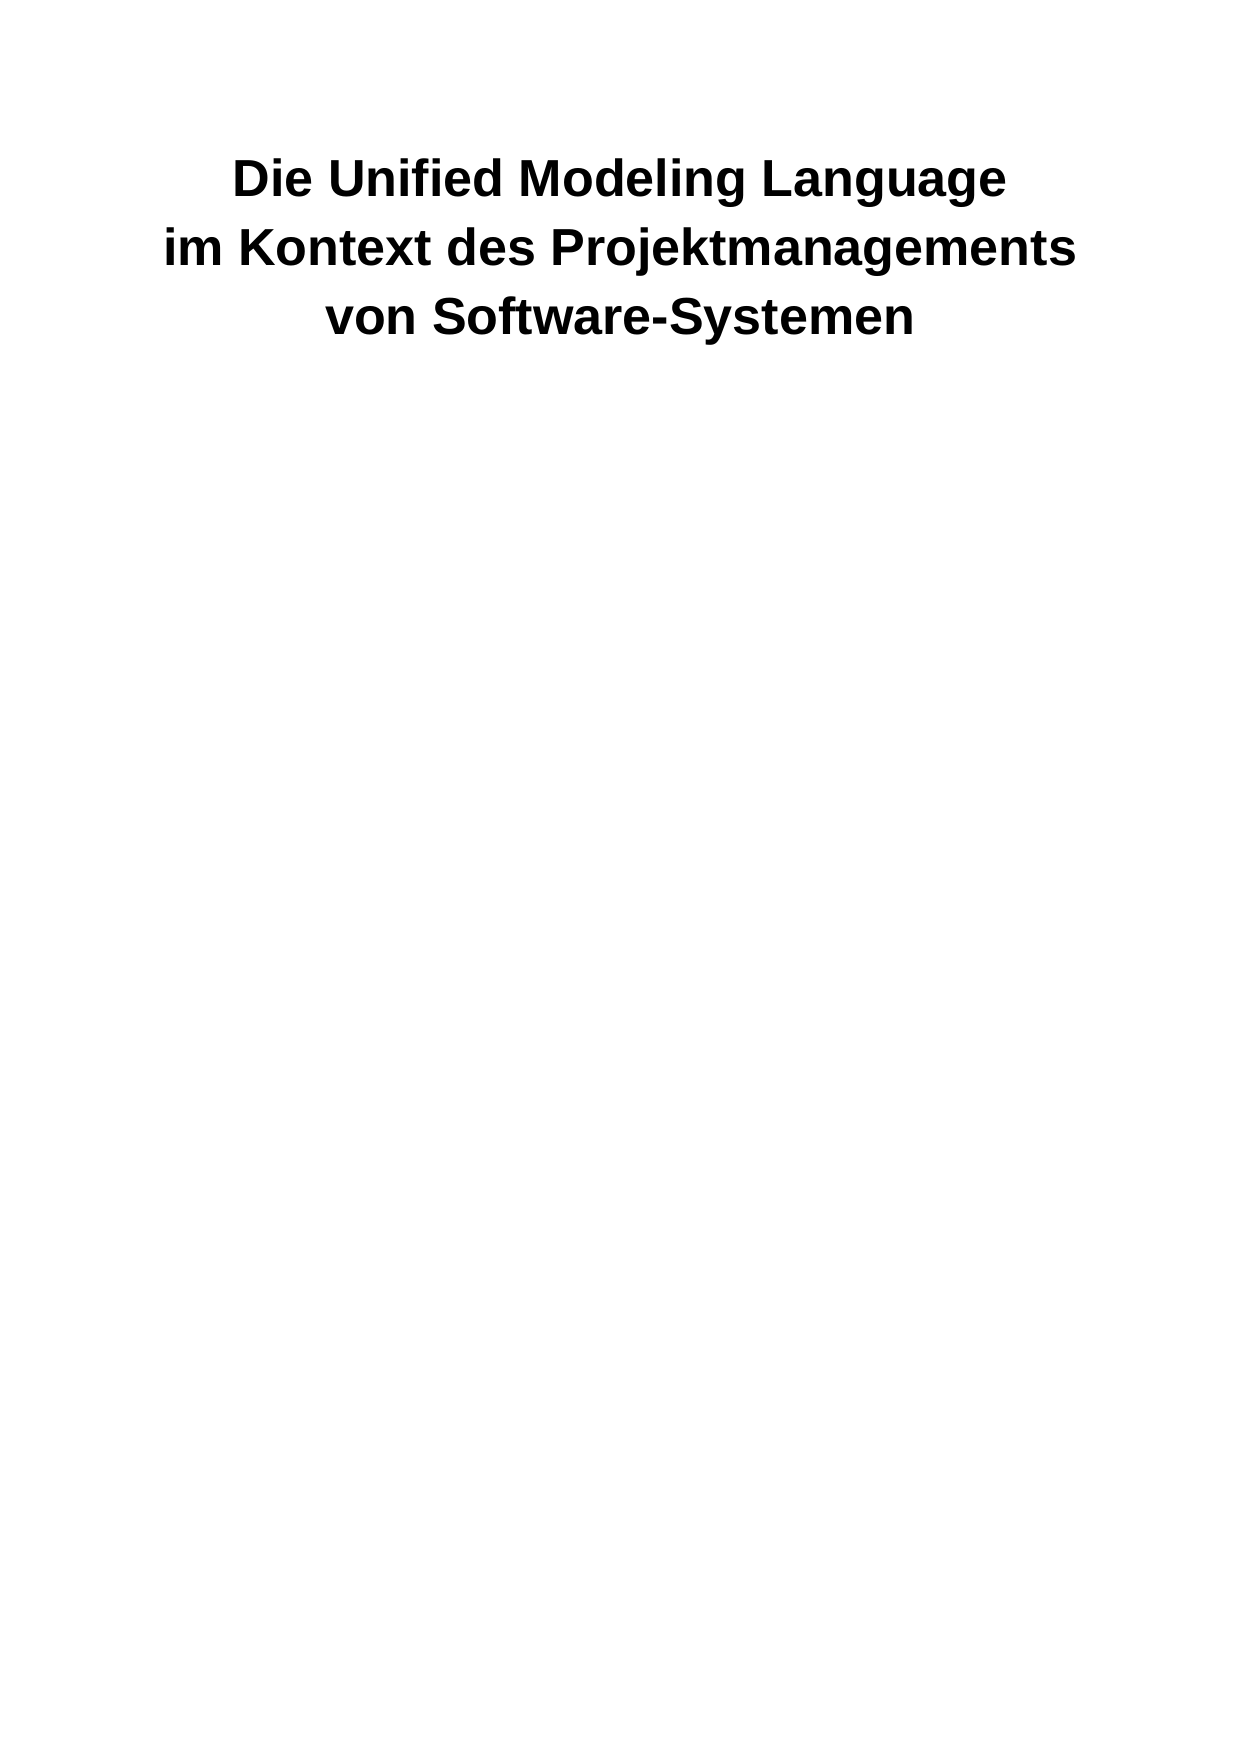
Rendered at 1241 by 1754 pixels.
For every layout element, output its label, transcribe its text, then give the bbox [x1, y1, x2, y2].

text Die Unified Modeling Language im Kontext des Projektmanagements von Software-Systemen [148, 148, 1093, 345]
